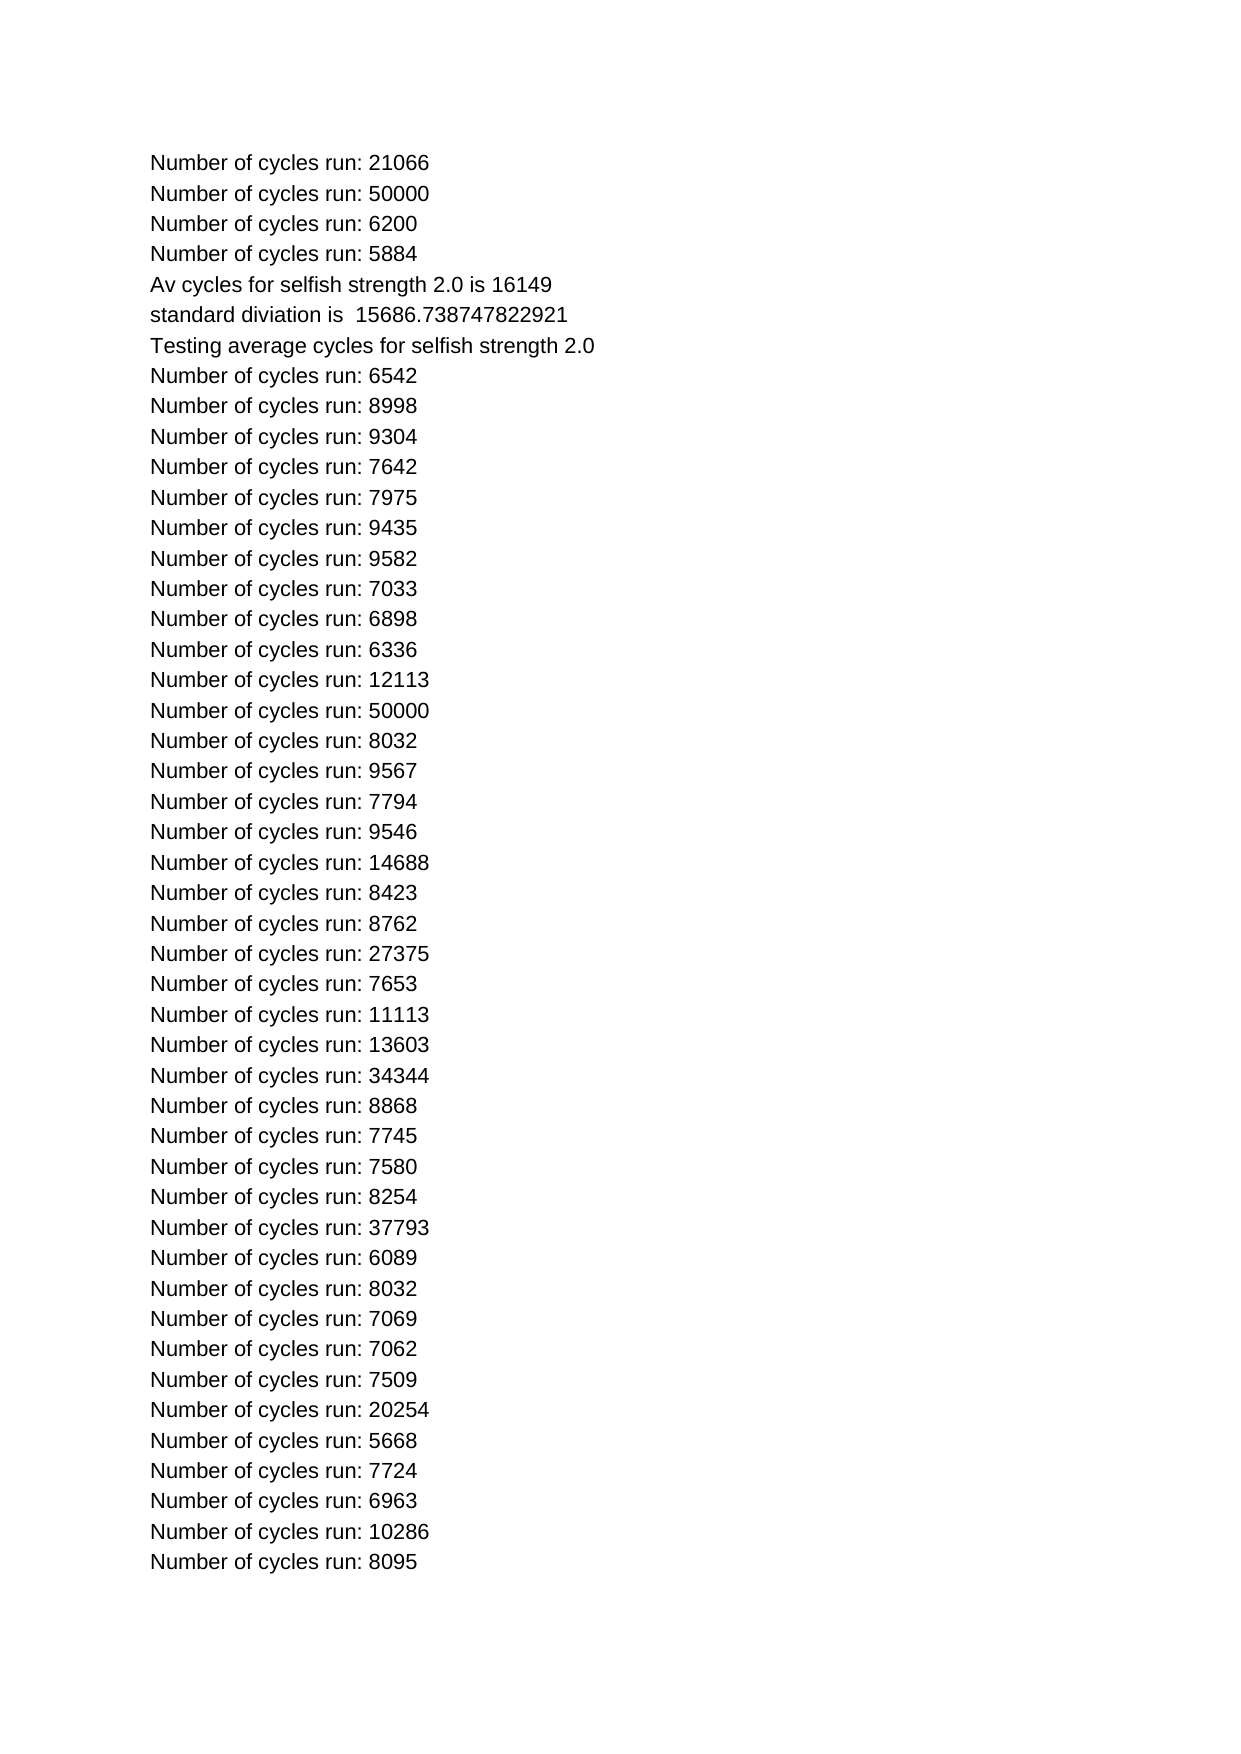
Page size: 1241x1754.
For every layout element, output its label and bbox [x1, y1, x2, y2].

text [150, 150, 1090, 1574]
